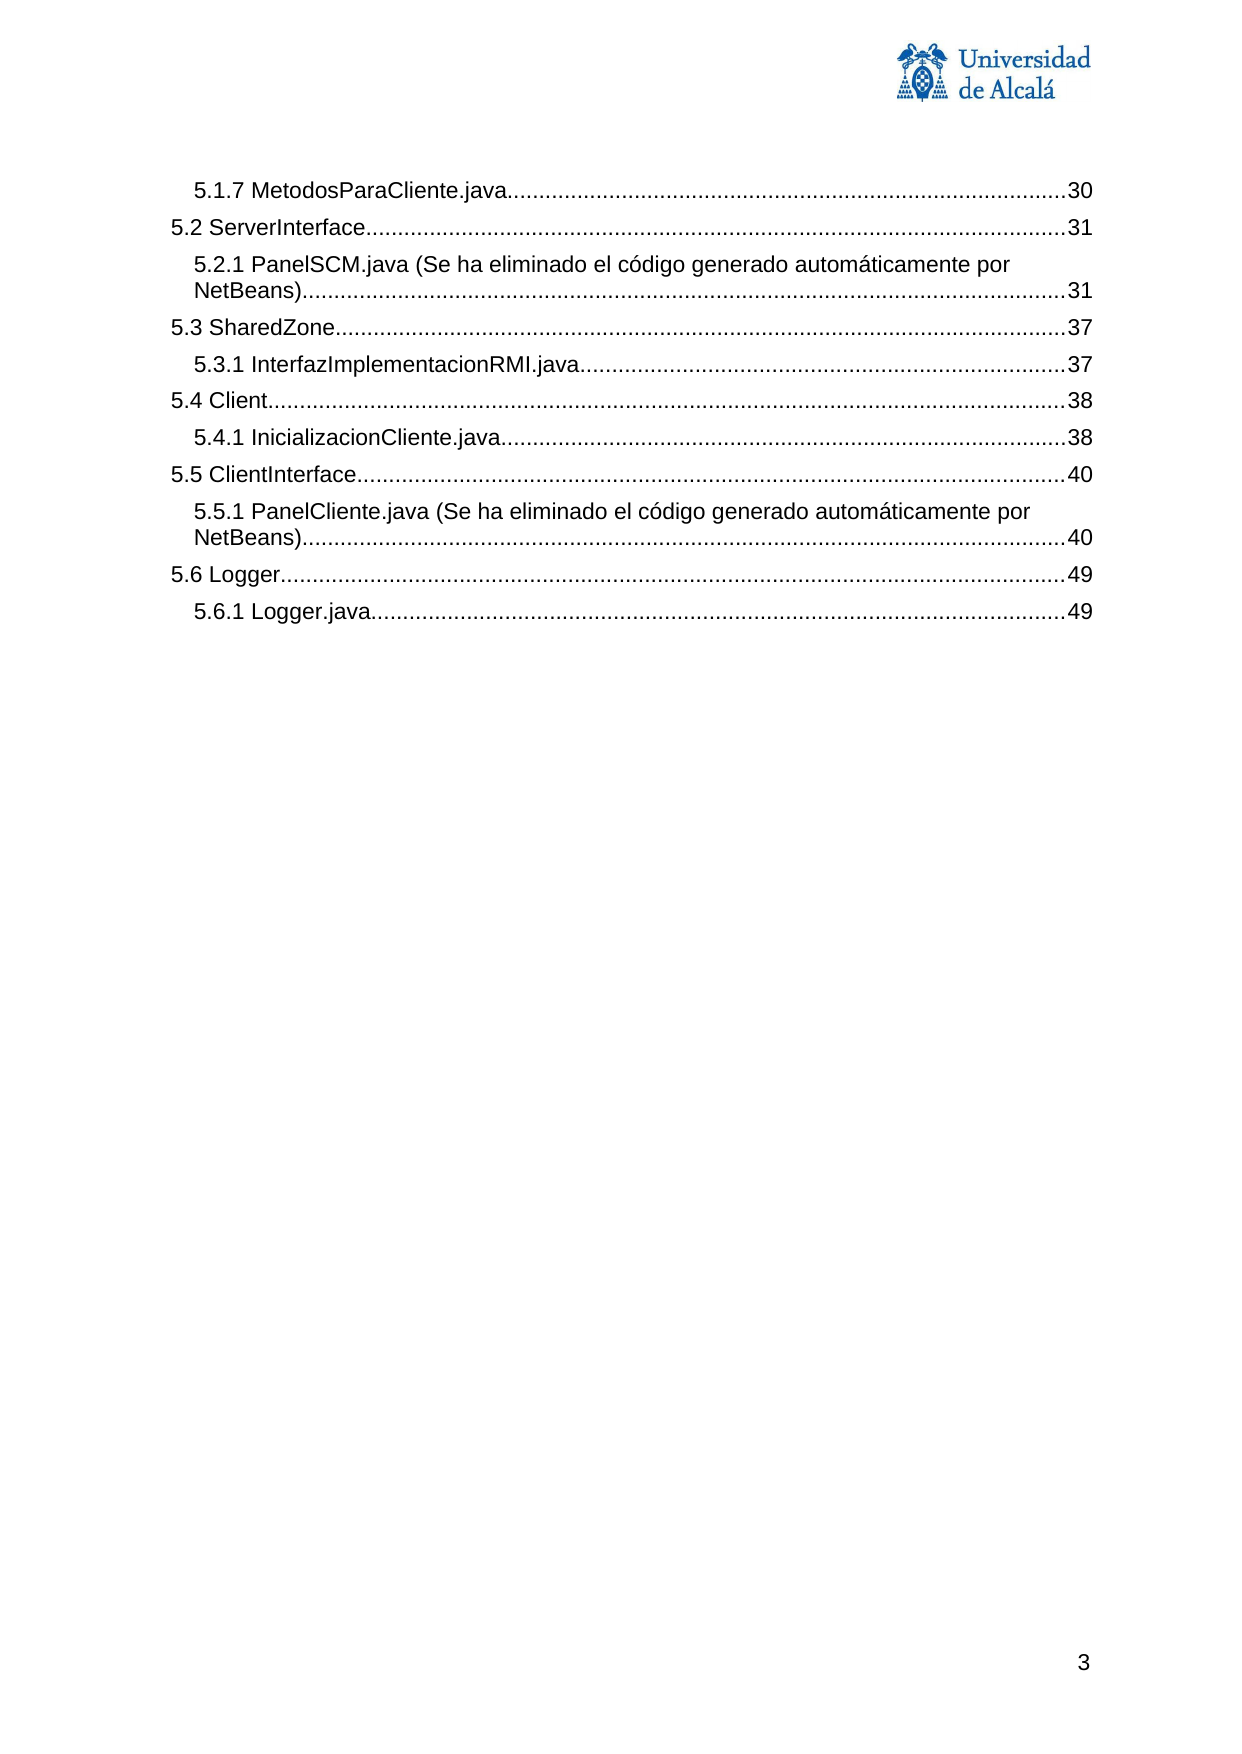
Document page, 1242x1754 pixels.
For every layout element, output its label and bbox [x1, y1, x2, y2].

picture [896, 40, 1091, 102]
